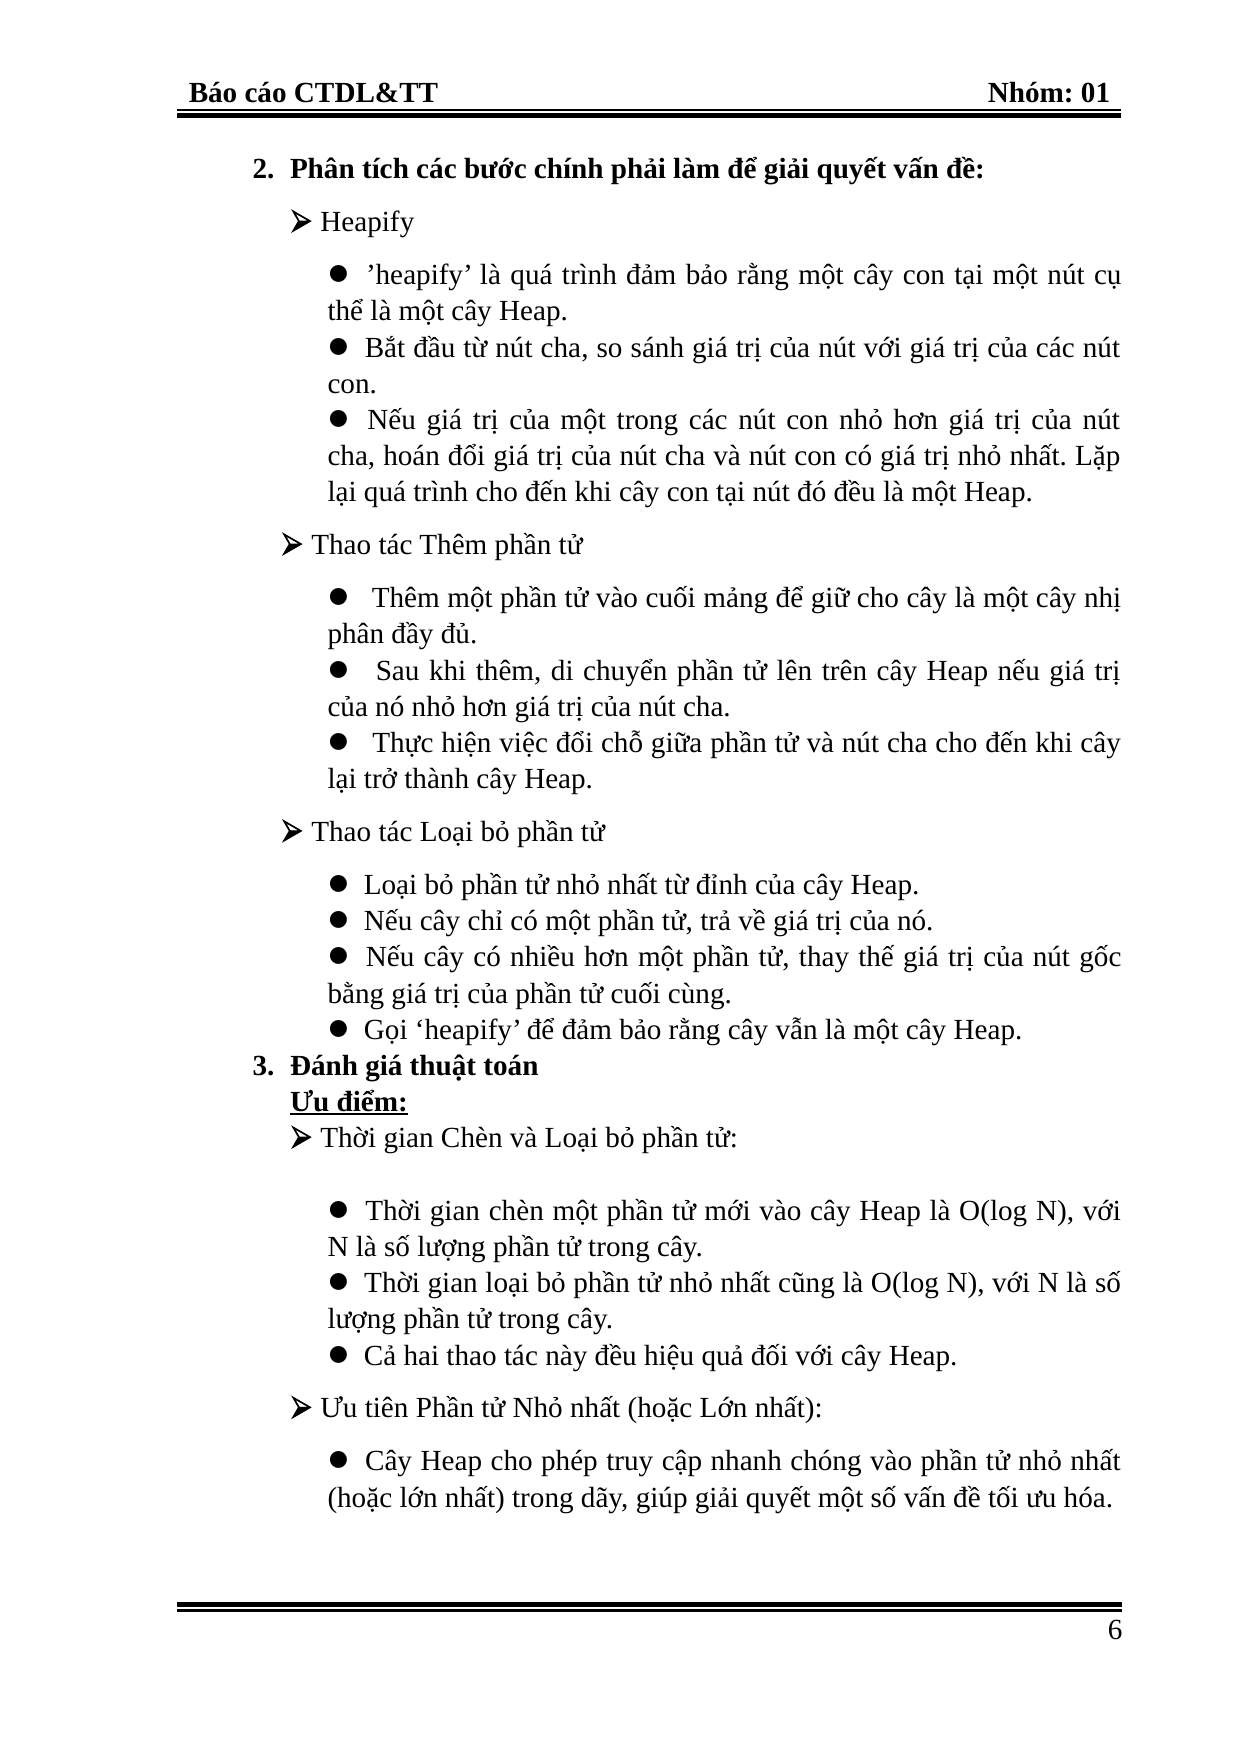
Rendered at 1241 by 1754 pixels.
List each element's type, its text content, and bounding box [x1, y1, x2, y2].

list Thời gian chèn một phần tử mới vào cây Heap là O(log N), với N là số lượng phần tử trong cây. [327, 1193, 1122, 1263]
list Đánh giá thuật toán [252, 1048, 1122, 1082]
text Ưu tiên Phần tử Nhỏ nhất (hoặc Lớn nhất): [215, 1391, 1122, 1424]
list Bắt đầu từ nút cha, so sánh giá trị của nút với giá trị của các nút con. [327, 330, 1122, 399]
list ’heapify’ là quá trình đảm bảo rằng một cây con tại một nút cụ thể là một cây Heap. [327, 257, 1122, 327]
text Thao tác Thêm phần tử [281, 527, 1122, 561]
text Heapify [290, 204, 1122, 238]
list Nếu cây chỉ có một phần tử, trả về giá trị của nó. [327, 903, 1122, 937]
list Cây Heap cho phép truy cập nhanh chóng vào phần tử nhỏ nhất (hoặc lớn nhất) trong dãy, giúp giải quyết một số vấn đề tối ưu hóa. [327, 1443, 1122, 1513]
list Ưu điểm: [290, 1084, 1122, 1118]
list Loại bỏ phần tử nhỏ nhất từ đỉnh của cây Heap. [327, 867, 1122, 901]
list Thời gian loại bỏ phần tử nhỏ nhất cũng là O(log N), với N là số lượng phần tử trong cây. [327, 1265, 1122, 1335]
list Phân tích các bước chính phải làm để giải quyết vấn đề: [252, 152, 1122, 185]
list Thời gian Chèn và Loại bỏ phần tử: [290, 1120, 1122, 1154]
list Cả hai thao tác này đều hiệu quả đối với cây Heap. [327, 1338, 1122, 1371]
text Thao tác Loại bỏ phần tử [281, 814, 1122, 848]
list Nếu cây có nhiều hơn một phần tử, thay thế giá trị của nút gốc bằng giá trị của phần tử cuối cùng. [327, 939, 1122, 1009]
list Gọi ‘heapify’ để đảm bảo rằng cây vẫn là một cây Heap. [327, 1012, 1122, 1046]
list Thêm một phần tử vào cuối mảng để giữ cho cây là một cây nhị phân đầy đủ. [327, 580, 1122, 650]
list Sau khi thêm, di chuyển phần tử lên trên cây Heap nếu giá trị của nó nhỏ hơn giá trị của nút cha. [327, 653, 1122, 722]
list Nếu giá trị của một trong các nút con nhỏ hơn giá trị của nút cha, hoán đổi giá trị của nút cha và nút con có giá trị nhỏ nhất. Lặp lại quá trình cho đến khi cây con tại nút đó đều là một Heap. [327, 402, 1122, 508]
list Thực hiện việc đổi chỗ giữa phần tử và nút cha cho đến khi cây lại trở thành cây Heap. [327, 725, 1122, 795]
